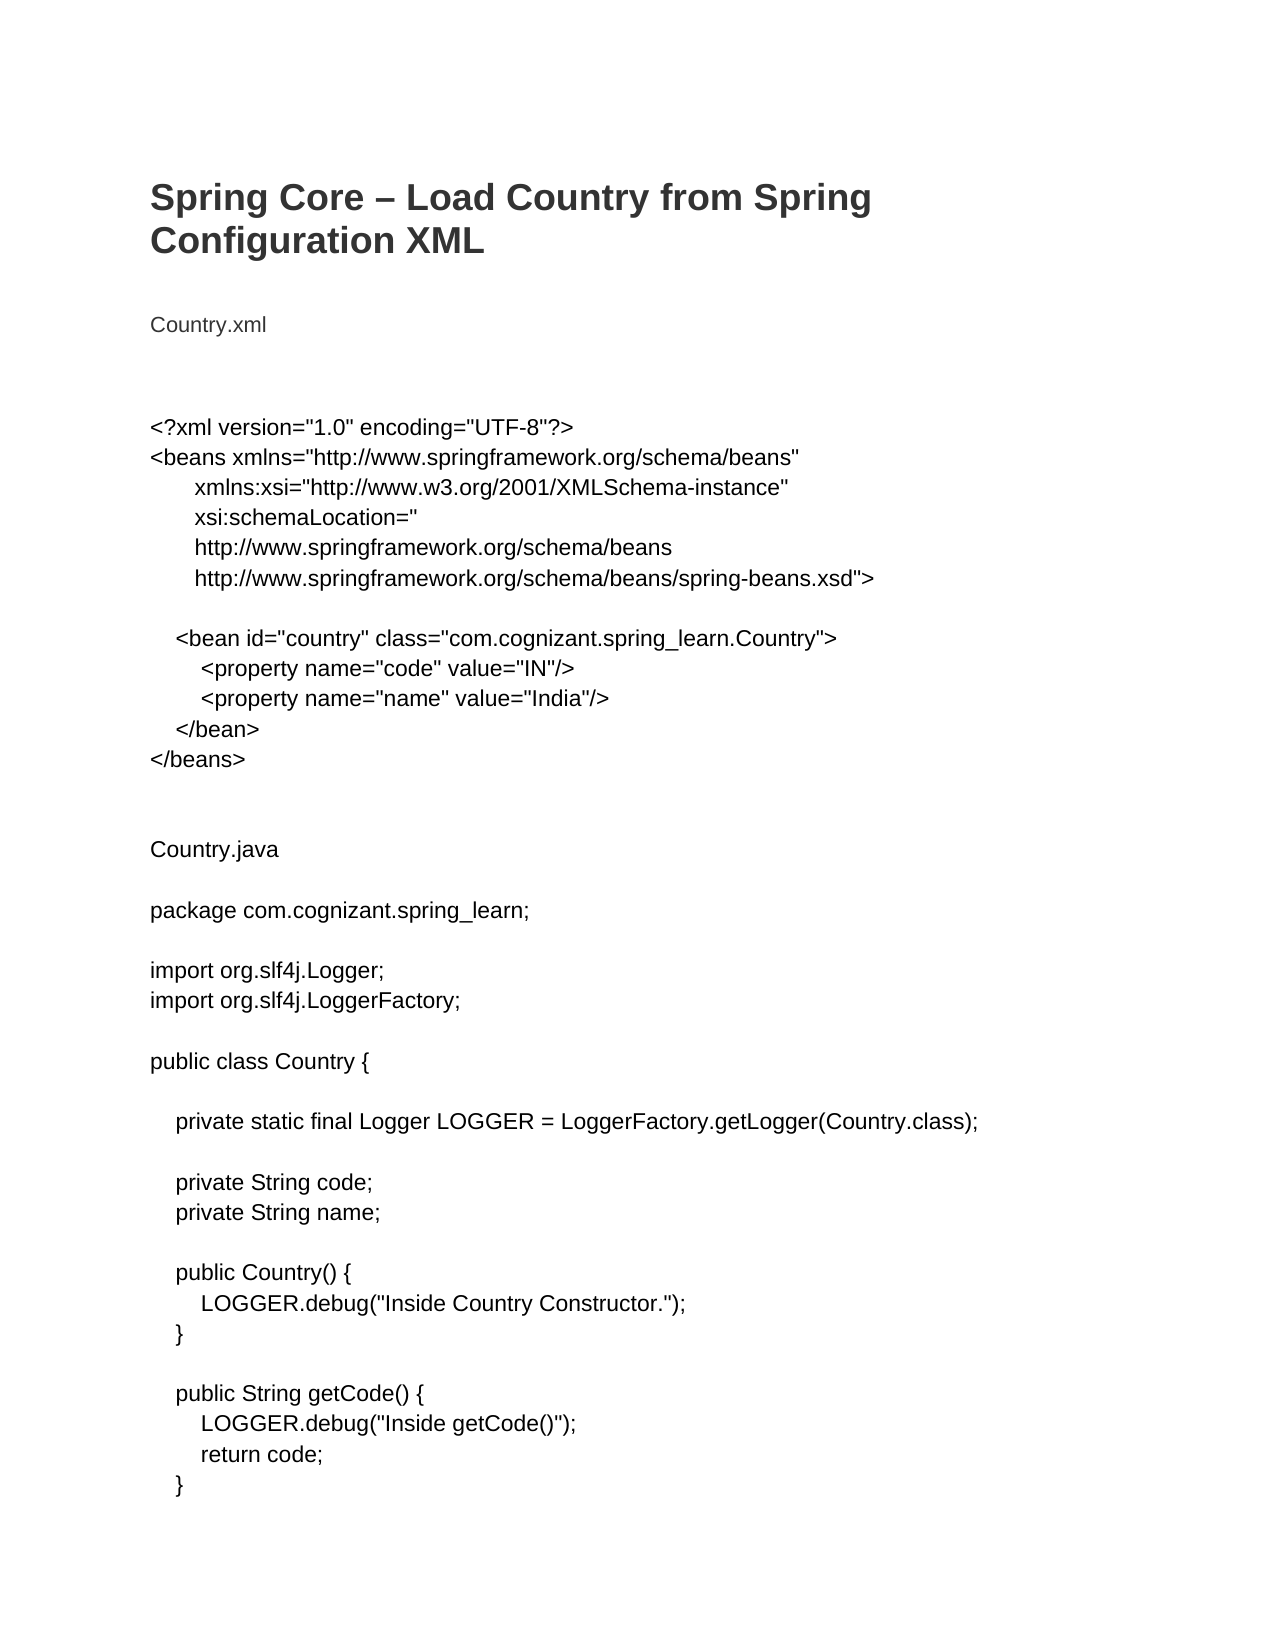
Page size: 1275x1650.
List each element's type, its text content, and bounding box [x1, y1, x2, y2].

text <?xml version="1.0" encoding="UTF-8"?> [150, 413, 1125, 440]
text private static final Logger LOGGER = LoggerFactory.getLogger(Country.class); [150, 1108, 1125, 1134]
text import org.slf4j.Logger; [150, 957, 1125, 983]
text return code; [150, 1441, 1125, 1467]
text public Country() { [150, 1259, 1125, 1286]
text } [150, 1471, 1125, 1497]
text Spring Core – Load Country from Spring Configuration XML Country.xml [150, 175, 1125, 388]
text xmlns:xsi="http://www.w3.org/2001/XMLSchema-instance" [150, 474, 1125, 500]
text public String getCode() { [150, 1380, 1125, 1406]
text private String name; [150, 1199, 1125, 1225]
text <beans xmlns="http://www.springframework.org/schema/beans" [150, 444, 1125, 470]
text } [150, 1320, 1125, 1346]
text <bean id="country" class="com.cognizant.spring_learn.Country"> [150, 625, 1125, 651]
text private String code; [150, 1169, 1125, 1195]
text http://www.springframework.org/schema/beans [150, 534, 1125, 561]
text http://www.springframework.org/schema/beans/spring-beans.xsd"> [150, 564, 1125, 591]
text LOGGER.debug("Inside Country Constructor."); [150, 1289, 1125, 1316]
text LOGGER.debug("Inside getCode()"); [150, 1410, 1125, 1437]
text </beans> Country.java package com.cognizant.spring_learn; [150, 746, 1125, 923]
text </bean> [150, 716, 1125, 742]
text public class Country { [150, 1048, 1125, 1074]
text import org.slf4j.LoggerFactory; [150, 987, 1125, 1014]
text xsi:schemaLocation=" [150, 504, 1125, 530]
text <property name="code" value="IN"/> [150, 655, 1125, 681]
text <property name="name" value="India"/> [150, 685, 1125, 712]
